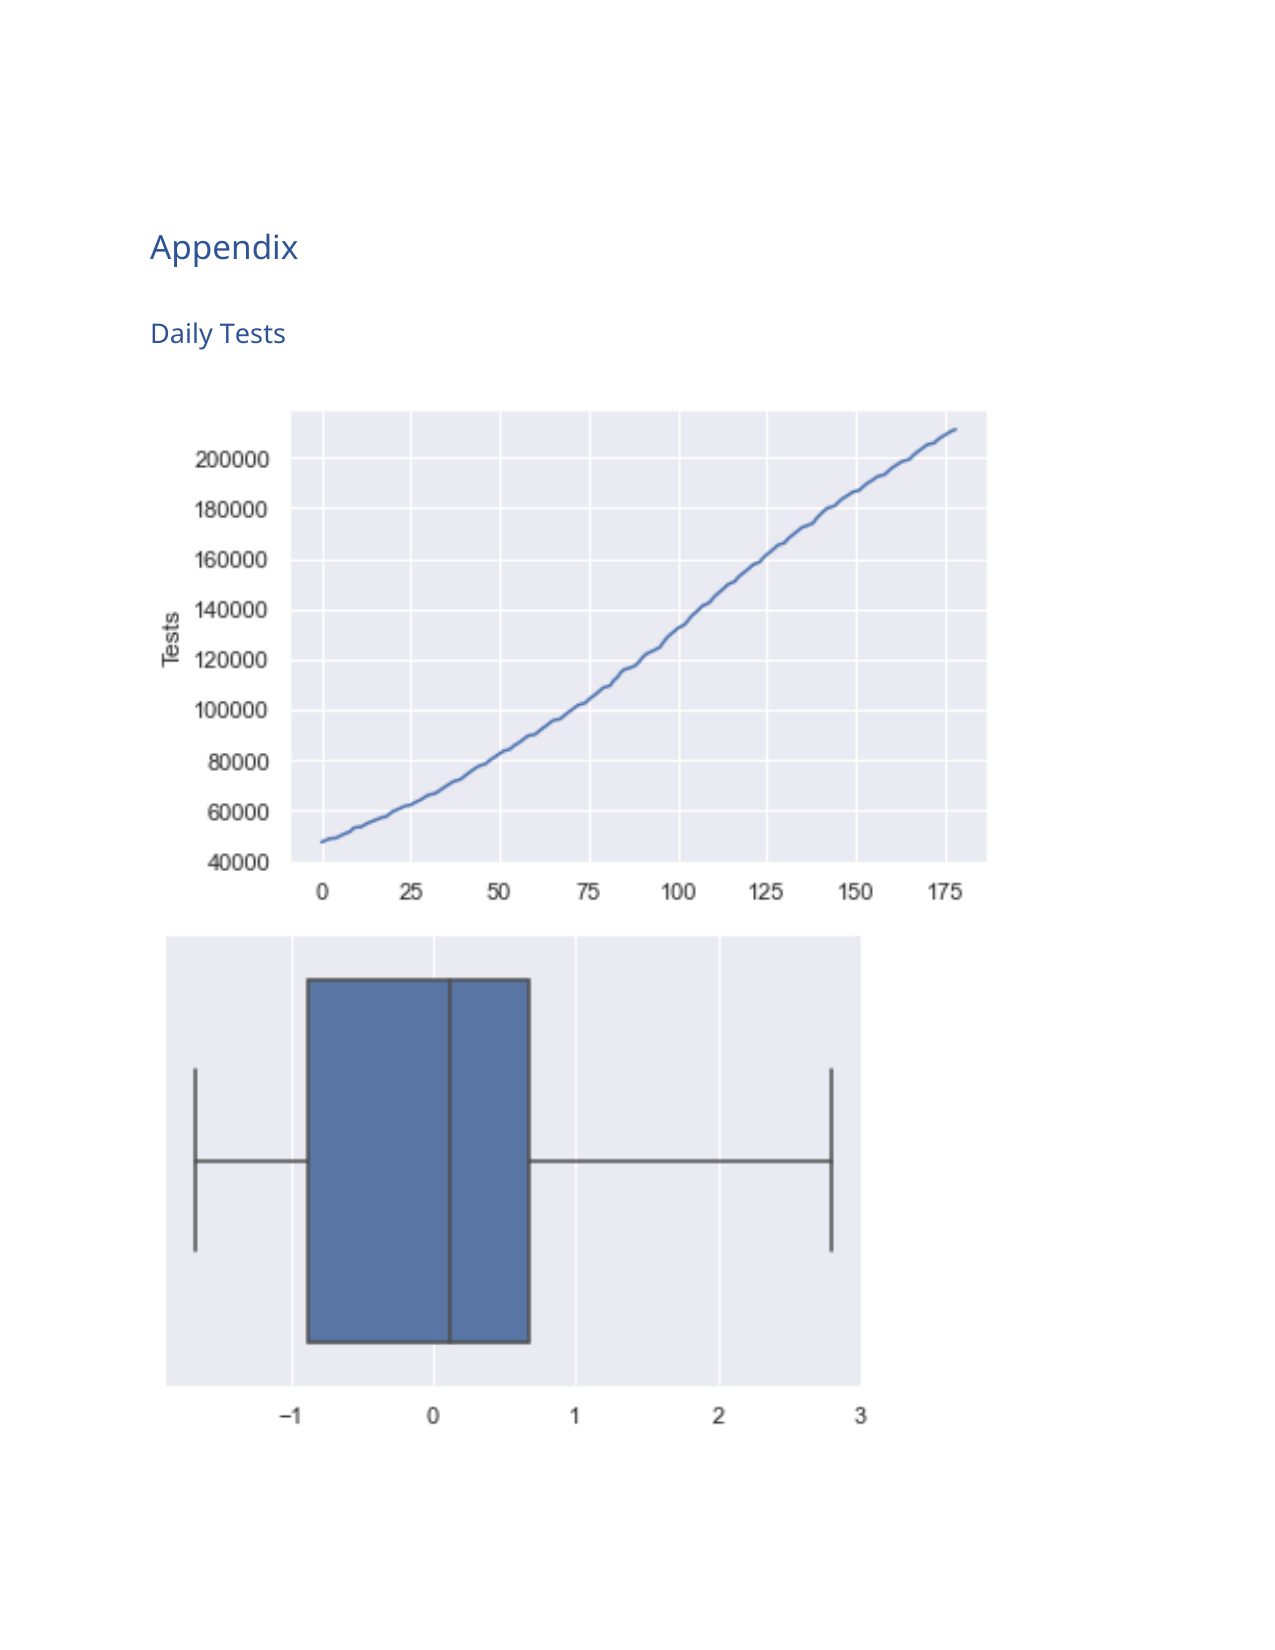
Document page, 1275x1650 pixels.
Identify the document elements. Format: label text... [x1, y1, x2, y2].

subtitle Daily Tests [150, 314, 1125, 351]
picture [150, 920, 882, 1443]
subtitle Appendix [150, 224, 1125, 269]
picture [150, 395, 1002, 919]
